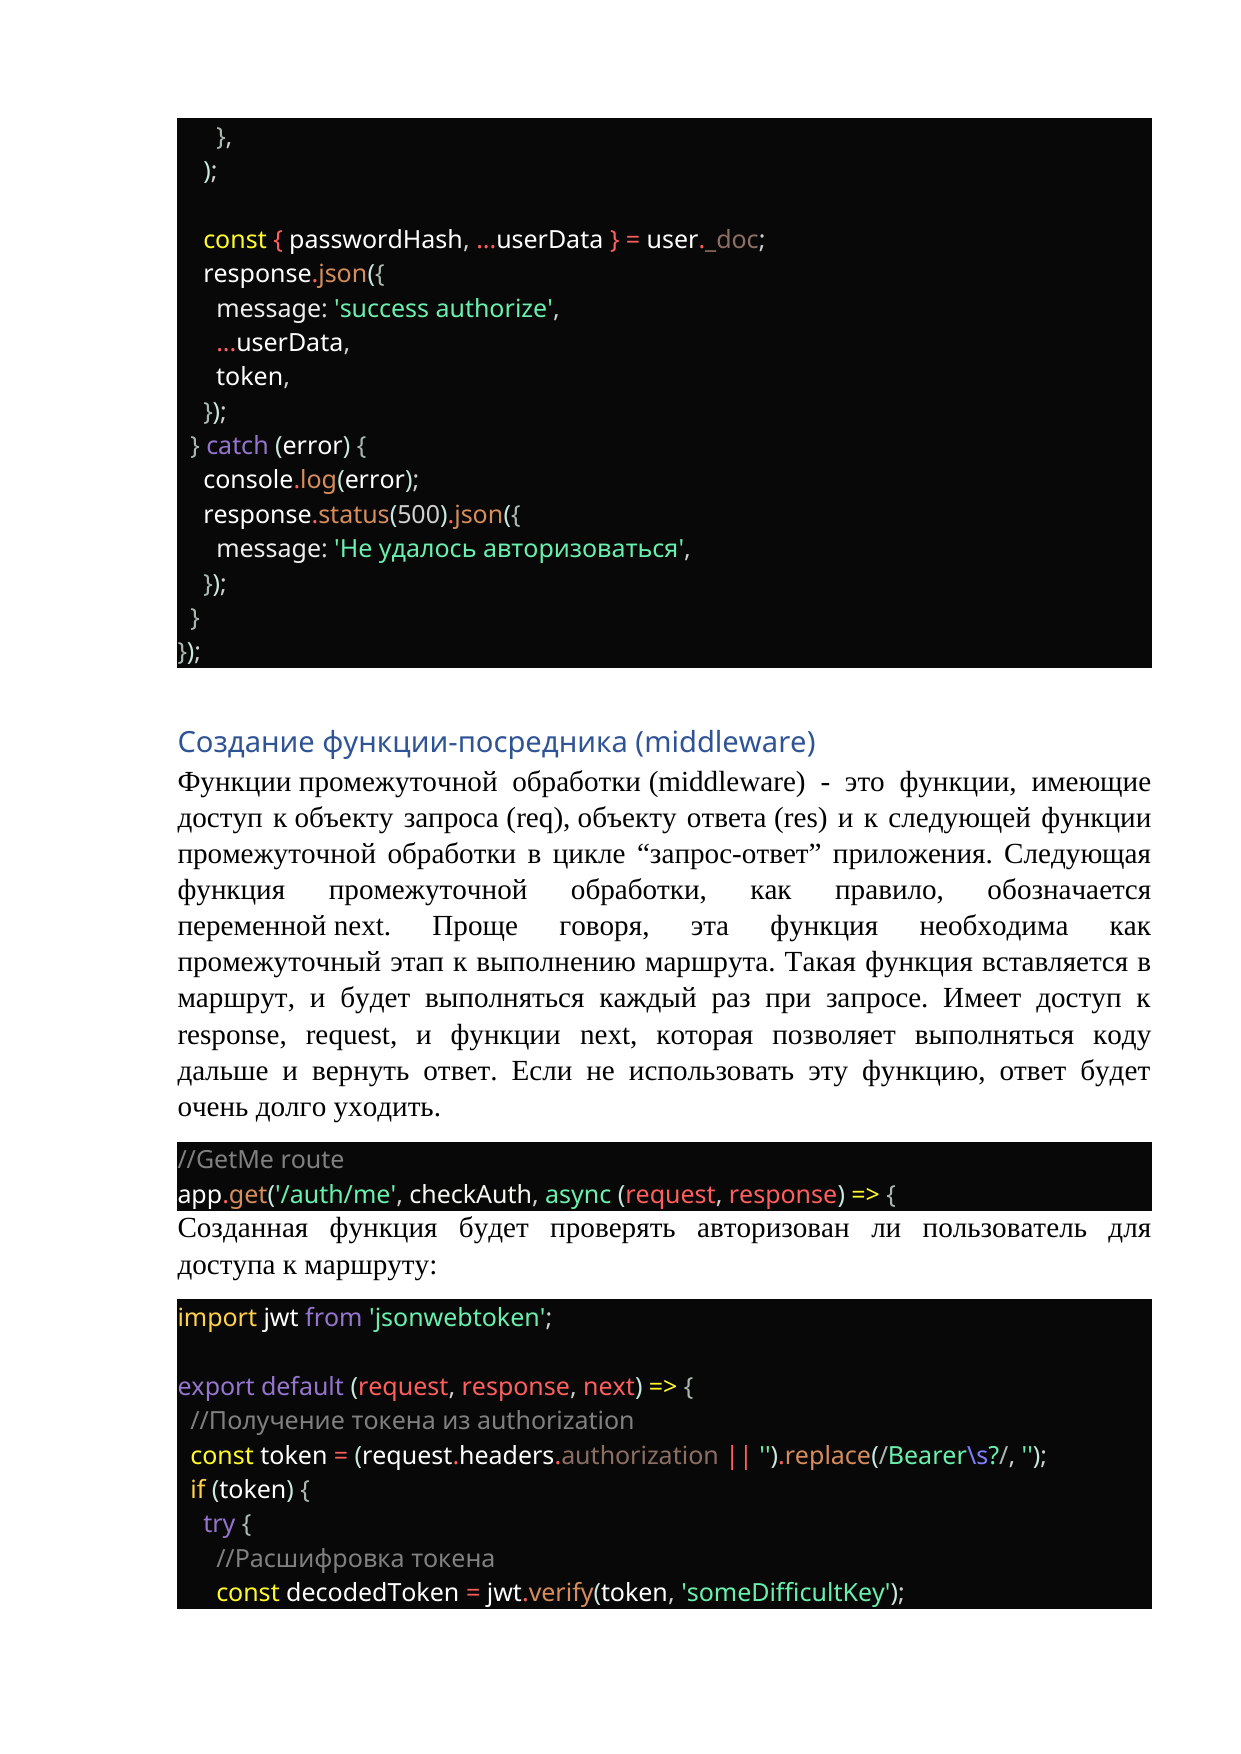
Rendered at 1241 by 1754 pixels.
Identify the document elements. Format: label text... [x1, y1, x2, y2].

text //Расшифровка токена [177, 1540, 1152, 1574]
text message: 'success authorize', [177, 290, 1152, 324]
text app.get('/auth/me', checkAuth, async (request, response) => { [177, 1176, 1152, 1211]
text ...userData, [177, 324, 1152, 359]
text response.json({ [177, 256, 1152, 290]
text Созданная функция будет проверять авторизован ли пользователь для доступа к маршруту: [177, 1211, 1152, 1280]
text }); [177, 634, 1152, 668]
text ); [177, 152, 1152, 187]
text token, [177, 359, 1152, 393]
text if (token) { [177, 1471, 1152, 1506]
text export default (request, response, next) => { [177, 1368, 1152, 1403]
text }, [177, 118, 1152, 152]
text try { [177, 1506, 1152, 1540]
text const { passwordHash, ...userData } = user._doc; [177, 221, 1152, 256]
text //Получение токена из authorization [177, 1403, 1152, 1437]
text }); [177, 393, 1152, 427]
subtitle Создание функции-посредника (middleware) [177, 721, 1152, 761]
text import jwt from 'jsonwebtoken'; [177, 1299, 1152, 1334]
text } [177, 599, 1152, 634]
text Функции промежуточной обработки (middleware) - это функции, имеющие доступ к объекту запроса (req), объекту ответа (res) и к следующей функции промежуточной обработки в цикле “запрос-ответ” приложения. Следующая функция промежуточной обработки, как правило, обозначается переменной next. Проще говоря, эта функция необходима как промежуточный этап к выполнению маршрута. Такая функция вставляется в маршрут, и будет выполняться каждый раз при запросе. Имеет доступ к response, request, и функции next, которая позволяет выполняться коду дальше и вернуть ответ. Если не использовать эту функцию, ответ будет очень долго уходить. [177, 764, 1152, 1123]
text //GetMe route [177, 1142, 1152, 1176]
text }); [177, 565, 1152, 599]
text response.status(500).json({ [177, 496, 1152, 531]
text const decodedToken = jwt.verify(token, 'someDifficultKey'); [177, 1574, 1152, 1609]
text const token = (request.headers.authorization || '').replace(/Bearer\s?/, ''); [177, 1437, 1152, 1471]
text console.log(error); [177, 462, 1152, 496]
text } catch (error) { [177, 427, 1152, 462]
text message: 'Не удалось авторизоваться', [177, 531, 1152, 565]
